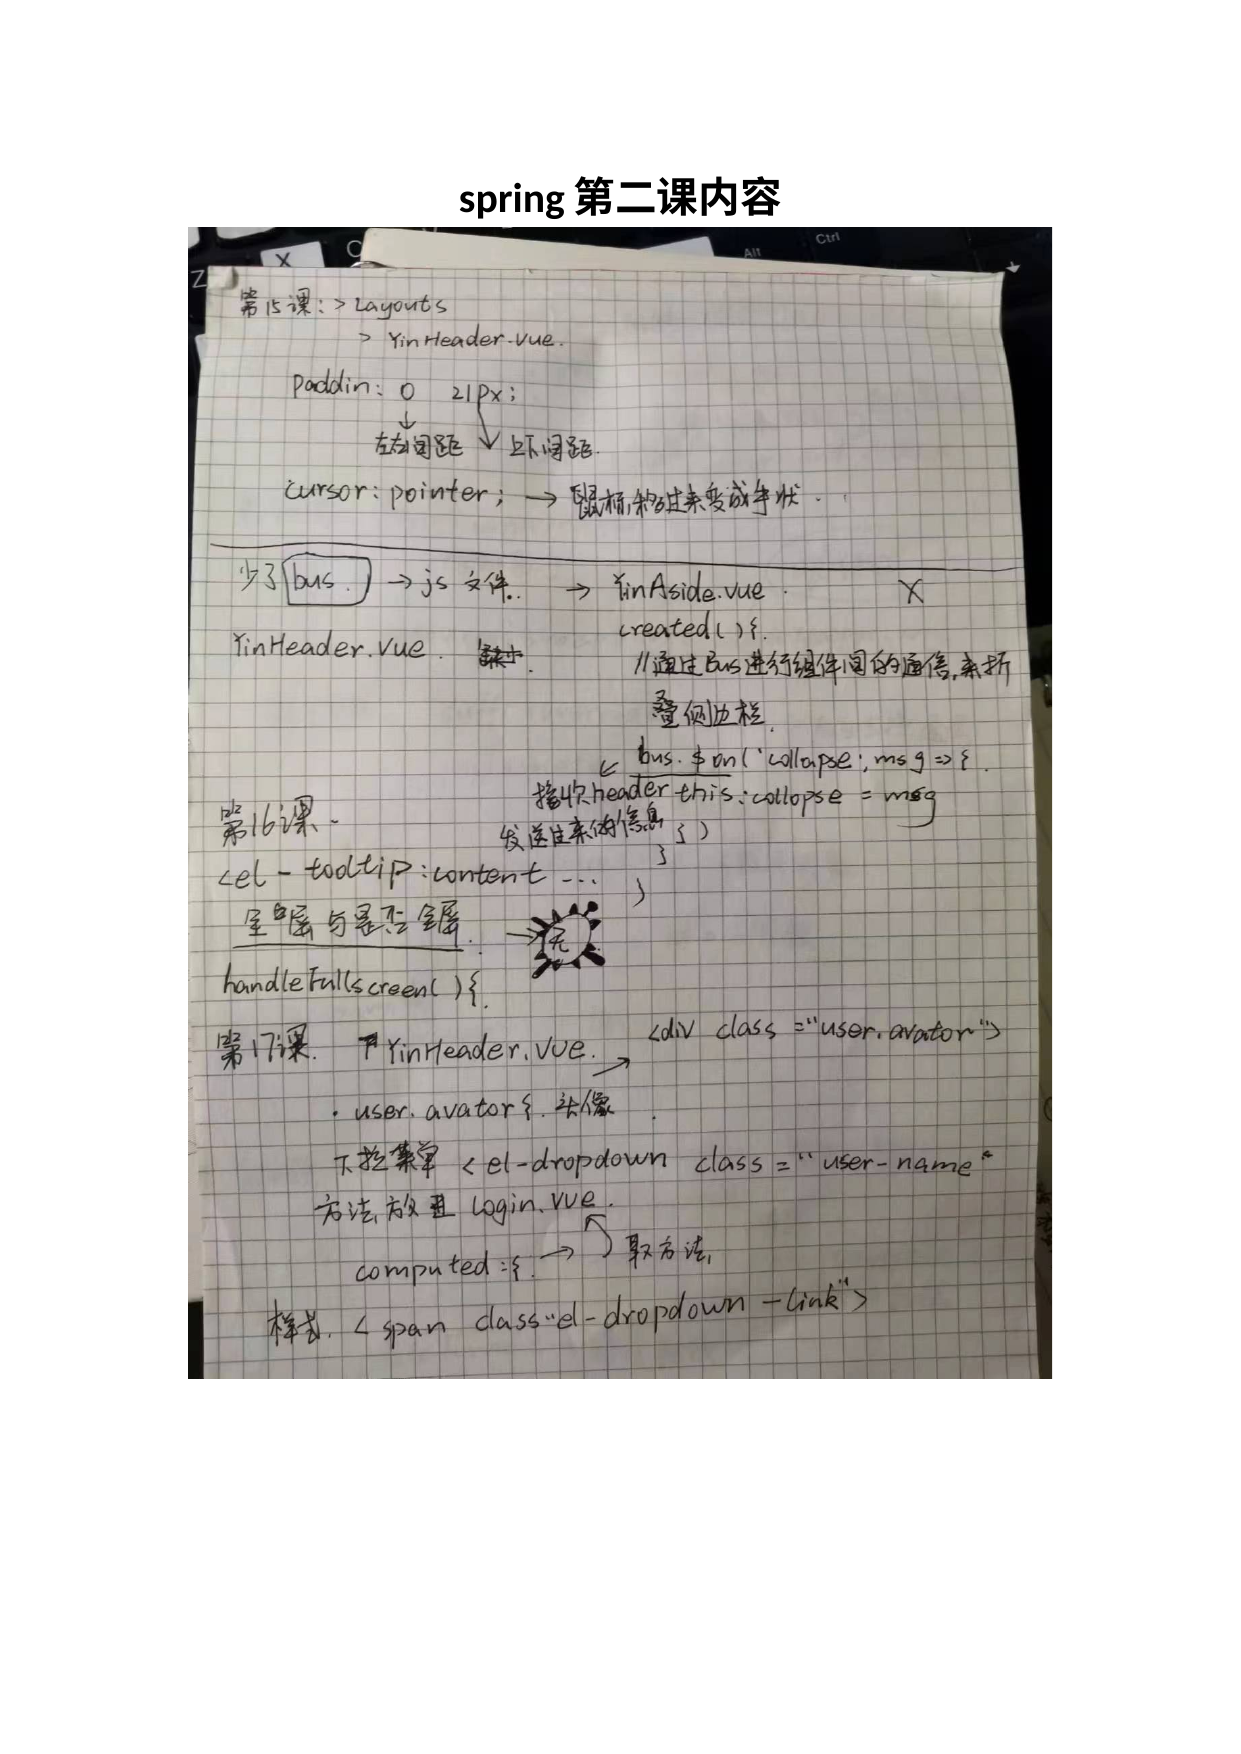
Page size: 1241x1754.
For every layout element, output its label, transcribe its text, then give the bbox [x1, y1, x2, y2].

picture [188, 227, 1053, 1379]
text spring第二课内容 [187, 162, 1053, 227]
